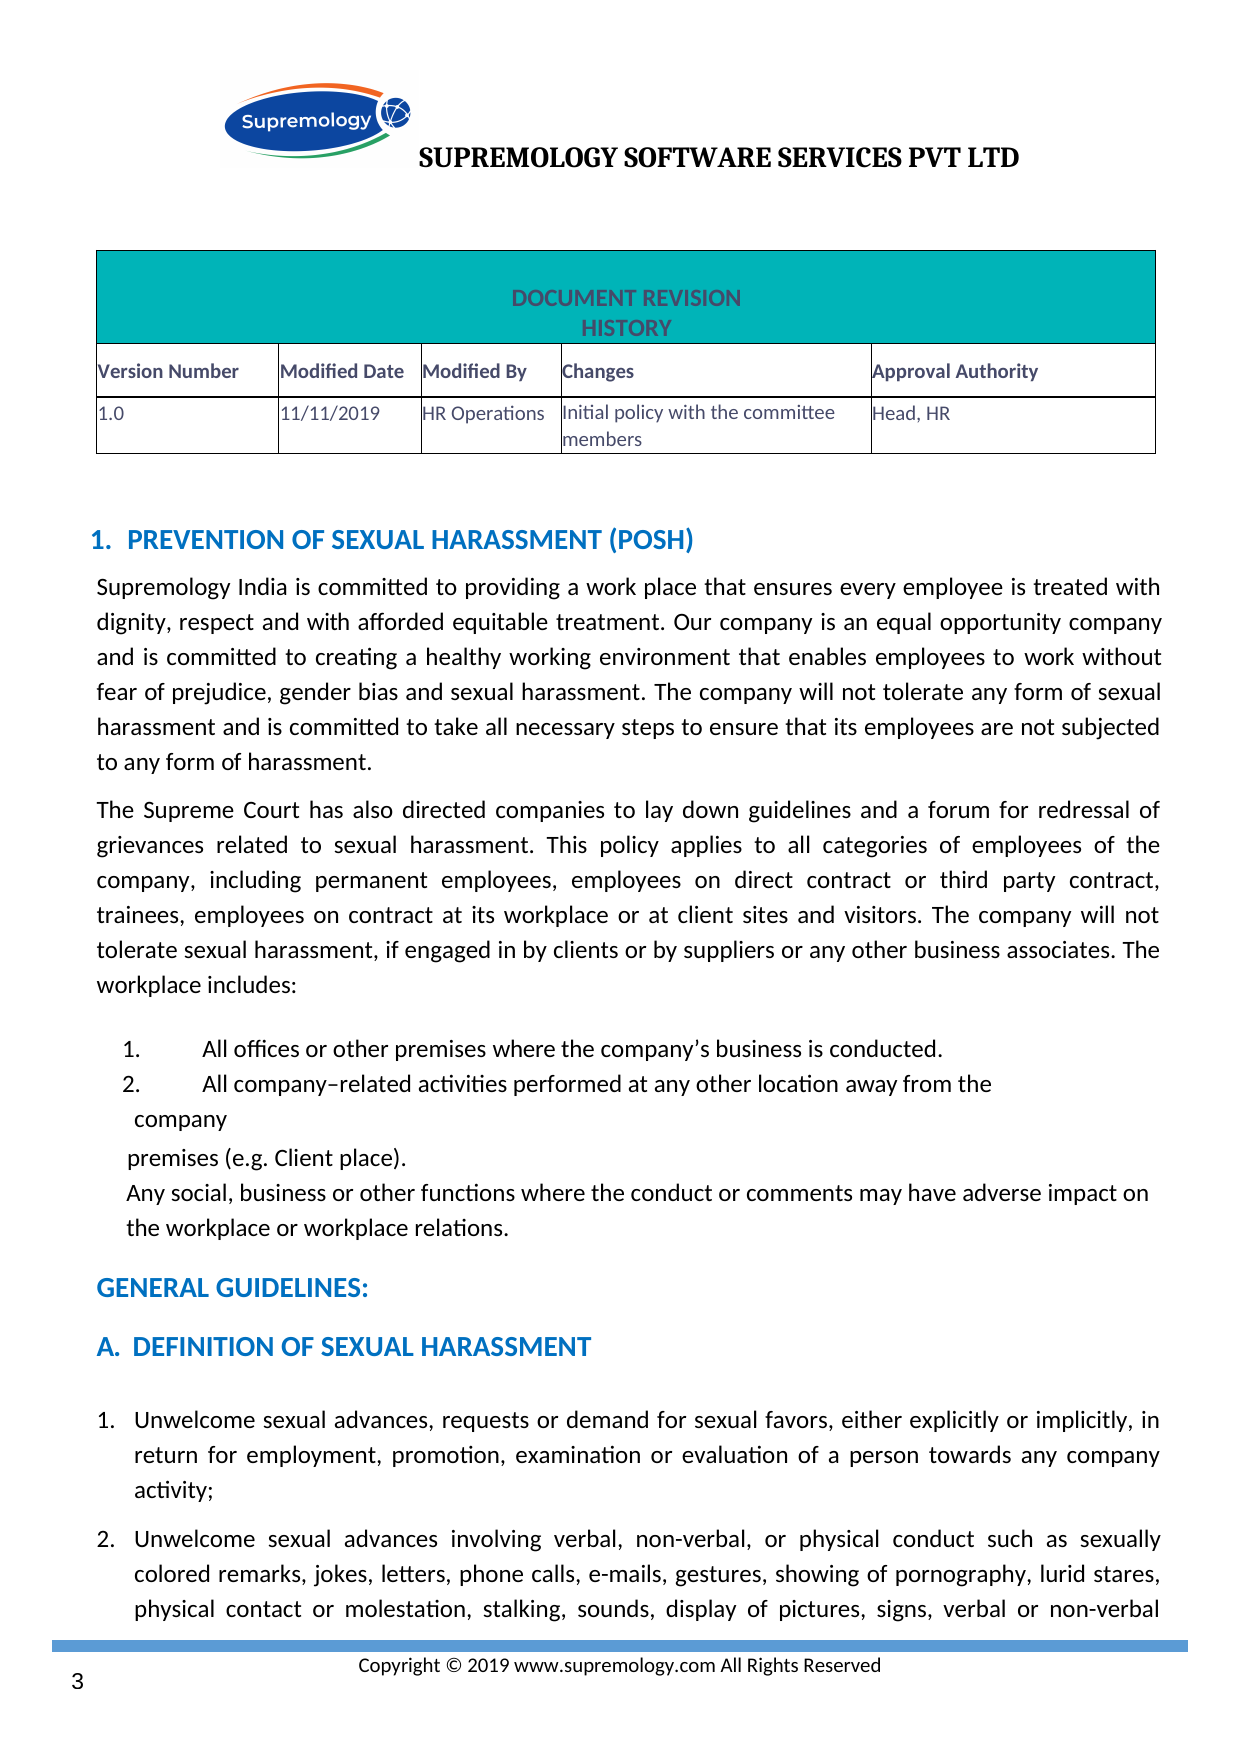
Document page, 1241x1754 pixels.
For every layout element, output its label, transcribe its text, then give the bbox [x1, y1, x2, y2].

table_cell Initial policy with the committee members [562, 398, 871, 452]
table_header DOCUMENT REVISION HISTORY [97, 251, 1155, 343]
table_cell Changes [562, 344, 871, 396]
text Any social, business or other functions where the conduct or comments may have adverse impact on [96, 1177, 1162, 1207]
list Unwelcome sexual advances, requests or demand for sexual favors, either explicitly or implicitly, in return for employment, promotion, examination or evaluation of a person towards any company activity; [96, 1404, 1162, 1505]
text premises (e.g. Client place). [59, 1142, 1072, 1172]
table_cell 1.0 [97, 398, 278, 452]
subtitle DEFINITION OF SEXUAL HARASSMENT [96, 1328, 1188, 1364]
table_cell Version Number [97, 344, 278, 396]
subtitle GENERAL GUIDELINES: [96, 1269, 1188, 1305]
table_cell Modified By [422, 344, 561, 396]
list PREVENTION OF SEXUAL HARASSMENT (POSH) [89, 521, 1188, 557]
text The Supreme Court has also directed companies to lay down guidelines and a forum for redressal of grievances related to sexual harassment. This policy applies to all categories of employees of the company, including permanent employees, employees on direct contract or third party contract, trainees, employees on contract at its workplace or at client sites and visitors. The company will not tolerate sexual harassment, if engaged in by clients or by suppliers or any other business associates. The workplace includes: [96, 794, 1162, 1000]
table_cell Modified Date [279, 344, 421, 396]
table_cell HR Operations [422, 398, 561, 452]
text the workplace or workplace relations. [96, 1212, 1162, 1242]
list All company–related activities performed at any other location away from the company [122, 1068, 1072, 1133]
picture [220, 70, 420, 168]
text Supremology India is committed to providing a work place that ensures every employee is treated with dignity, respect and with afforded equitable treatment. Our company is an equal opportunity company and is committed to creating a healthy working environment that enables employees to work without fear of prejudice, gender bias and sexual harassment. The company will not tolerate any form of sexual harassment and is committed to take all necessary steps to ensure that its employees are not subjected to any form of harassment. [96, 571, 1162, 776]
table_cell 11/11/2019 [279, 398, 421, 452]
table_cell Approval Authority [872, 344, 1155, 396]
list All offices or other premises where the company’s business is conducted. [122, 1033, 1188, 1064]
table_cell Head, HR [872, 398, 1155, 452]
